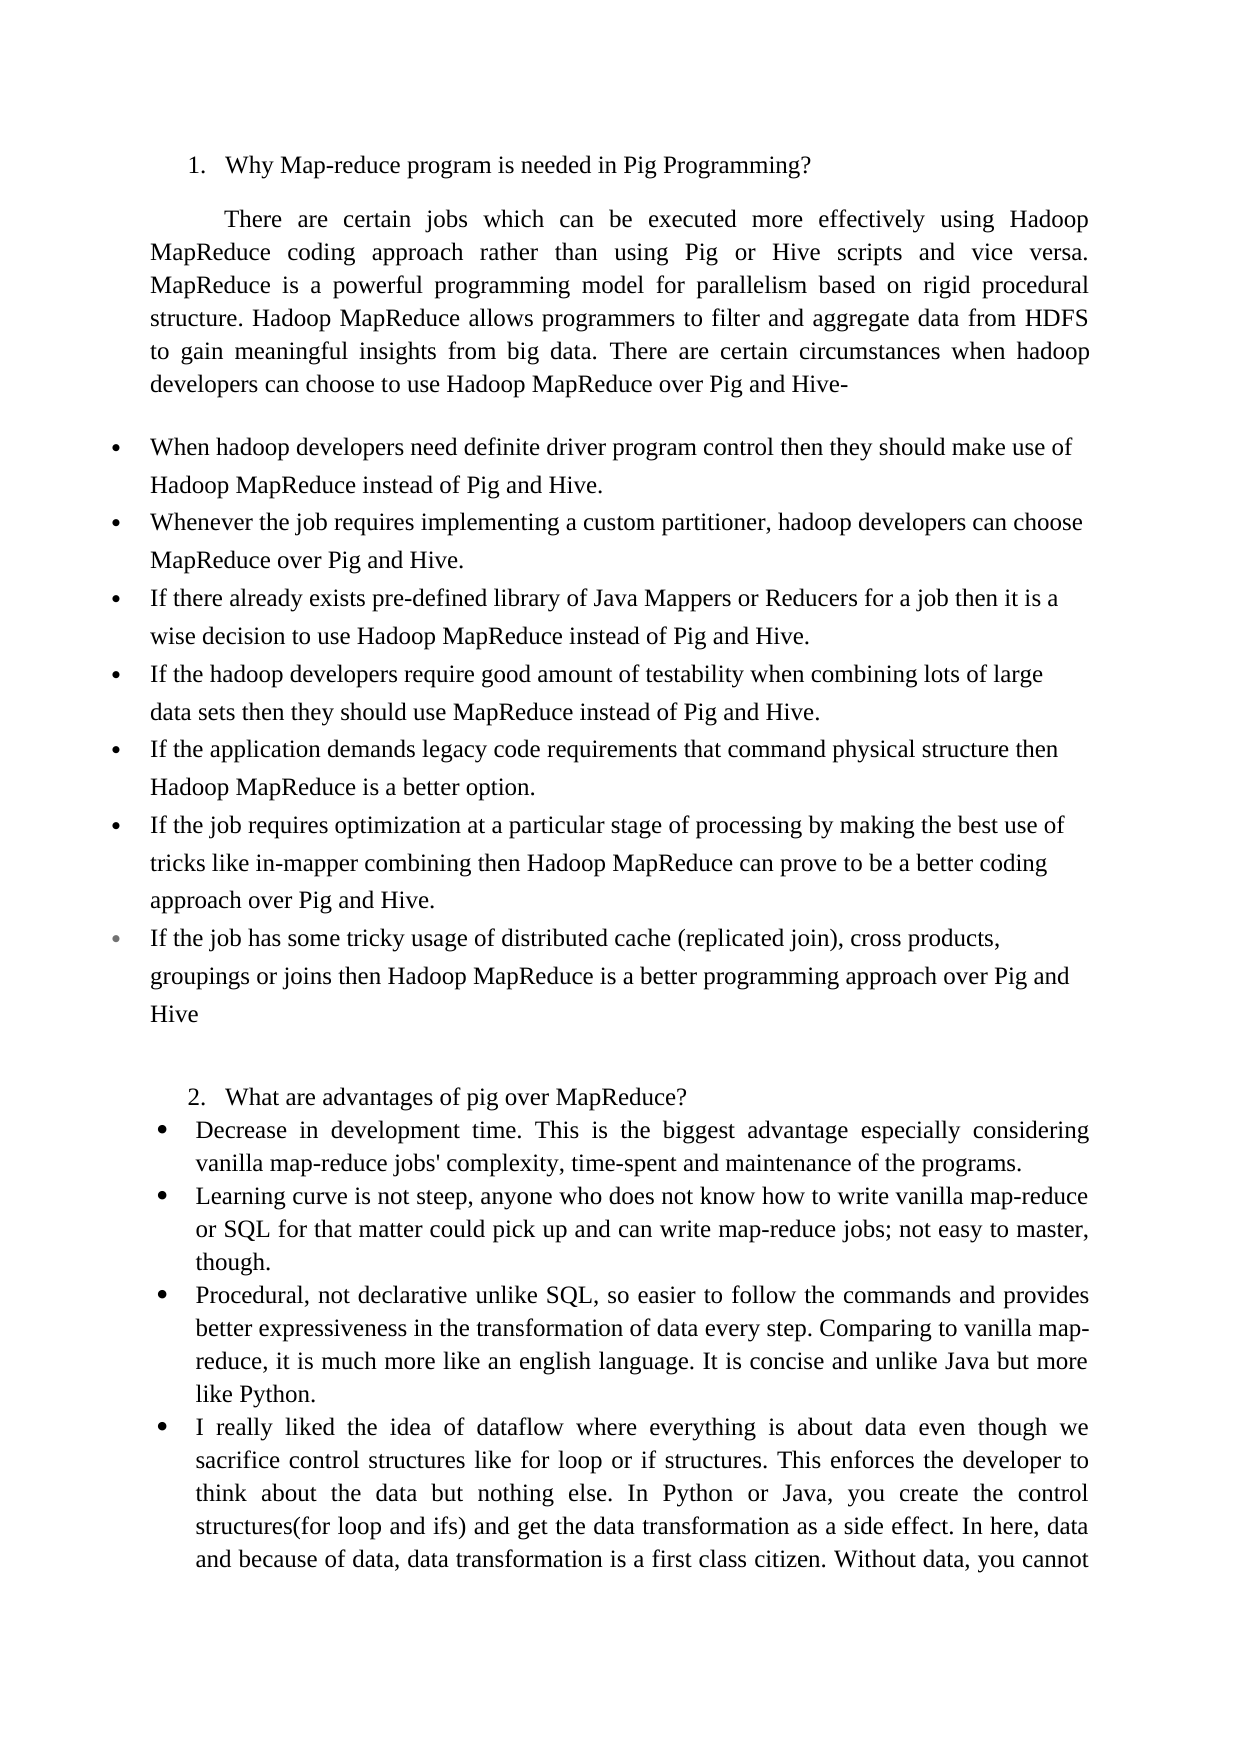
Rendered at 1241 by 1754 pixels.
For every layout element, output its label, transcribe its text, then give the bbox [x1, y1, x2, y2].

list If there already exists pre-defined library of Java Mappers or Reducers for a job then it is a wise decision to use Hadoop MapReduce instead of Pig and Hive. [112, 574, 1090, 650]
list When hadoop developers need definite driver program control then they should make use of Hadoop MapReduce instead of Pig and Hive. [112, 423, 1090, 498]
list If the hadoop developers require good amount of testability when combining lots of large data sets then they should use MapReduce instead of Pig and Hive. [112, 650, 1090, 725]
list Procedural, not declarative unlike SQL, so easier to follow the commands and provides better expressiveness in the transformation of data every step. Comparing to vanilla map-reduce, it is much more like an english language. It is concise and unlike Java but more like Python. [158, 1280, 1090, 1408]
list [158, 1412, 1090, 1573]
list Decrease in development time. This is the biggest advantage especially considering vanilla map-reduce jobs' complexity, time-spent and maintenance of the programs. [158, 1115, 1090, 1176]
text There are certain jobs which can be executed more effectively using Hadoop MapReduce coding approach rather than using Pig or Hive scripts and vice versa. MapReduce is a powerful programming model for parallelism based on rigid procedural structure. Hadoop MapReduce allows programmers to filter and aggregate data from HDFS to gain meaningful insights from big data. There are certain circumstances when hadoop developers can choose to use Hadoop MapReduce over Pig and Hive- [150, 204, 1090, 398]
list Learning curve is not steep, anyone who does not know how to write vanilla map-reduce or SQL for that matter could pick up and can write map-reduce jobs; not easy to master, though. [158, 1181, 1090, 1276]
list If the job requires optimization at a particular stage of processing by making the best use of tricks like in-mapper combining then Hadoop MapReduce can prove to be a better coding approach over Pig and Hive. [112, 801, 1090, 914]
list Whenever the job requires implementing a custom partitioner, hadoop developers can choose MapReduce over Pig and Hive. [112, 498, 1090, 574]
list If the application demands legacy code requirements that command physical structure then Hadoop MapReduce is a better option. [112, 725, 1090, 801]
list Why Map-reduce program is needed in Pig Programming? [187, 150, 1090, 179]
list What are advantages of pig over MapReduce? [187, 1082, 1090, 1110]
list If the job has some tricky usage of distributed cache (replicated join), cross products, groupings or joins then Hadoop MapReduce is a better programming approach over Pig and Hive [112, 914, 1090, 1028]
